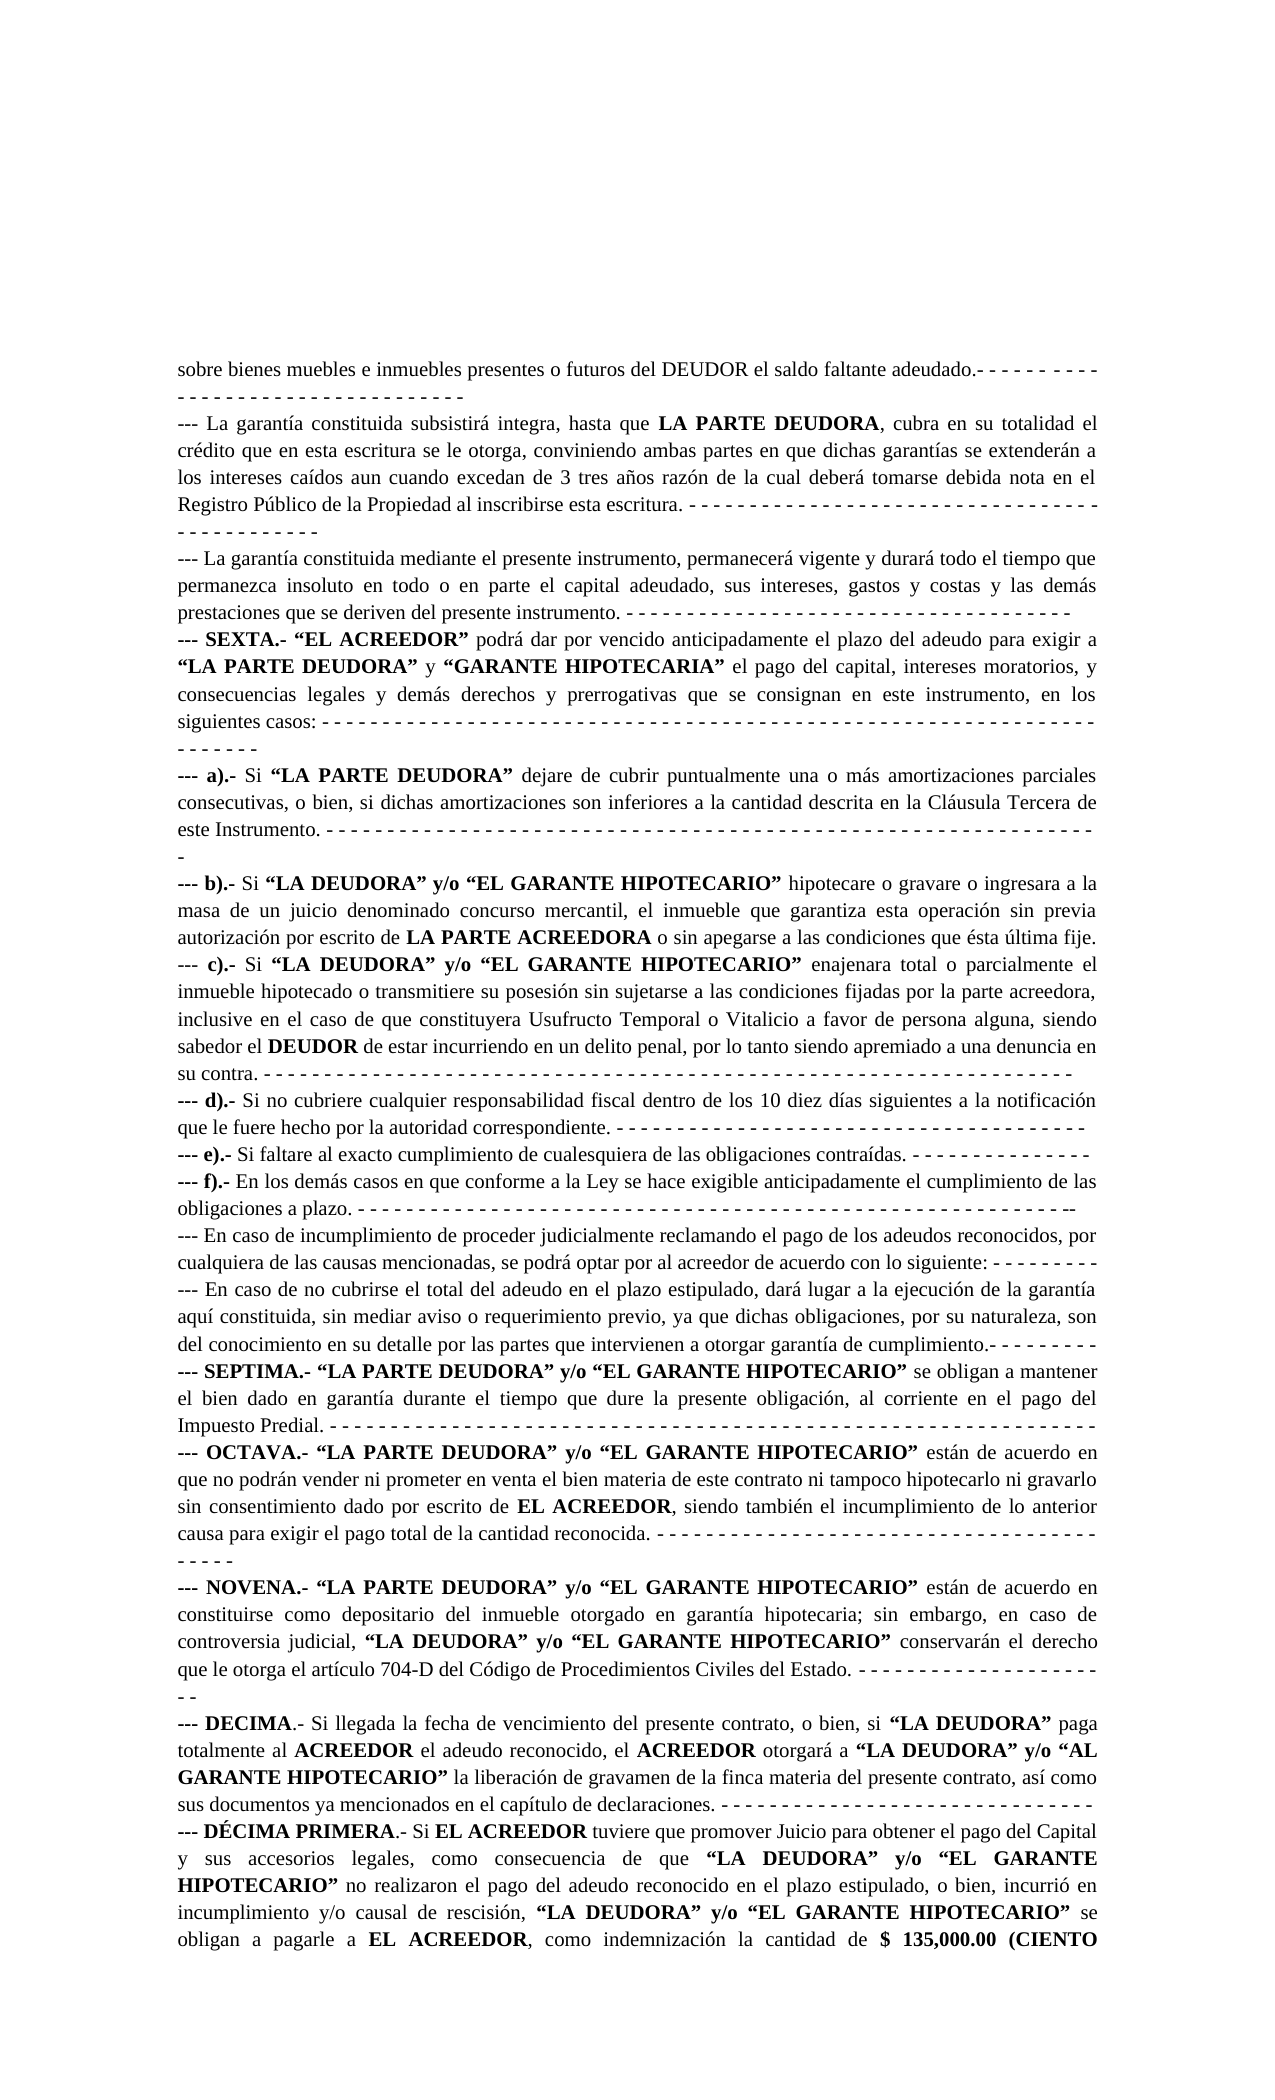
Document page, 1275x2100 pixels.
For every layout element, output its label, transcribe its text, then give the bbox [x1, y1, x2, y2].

text --- SEXTA.- “EL ACREEDOR” podrá dar por vencido anticipadamente el plazo del adeudo para exigir a “LA PARTE DEUDORA” y “GARANTE HIPOTECARIA” el pago del capital, intereses moratorios, y consecuencias legales y demás derechos y prerrogativas que se consignan en este instrumento, en los siguientes casos: - - - - - - - - - - - - - - - - - - - - - - - - - - - - - - - - - - - - - - - - - - - - - - - - - - - - - - - - - - - - - - - - - - - - - - - [177, 625, 1098, 761]
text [177, 1817, 1098, 1952]
text --- En caso de incumplimiento de proceder judicialmente reclamando el pago de los adeudos reconocidos, por cualquiera de las causas mencionadas, se podrá optar por al acreedor de acuerdo con lo siguiente: - - - - - - - - - [177, 1221, 1098, 1275]
text --- La garantía constituida subsistirá integra, hasta que LA PARTE DEUDORA, cubra en su totalidad el crédito que en esta escritura se le otorga, conviniendo ambas partes en que dichas garantías se extenderán a los intereses caídos aun cuando excedan de 3 tres años razón de la cual deberá tomarse debida nota en el Registro Público de la Propiedad al inscribirse esta escritura. - - - - - - - - - - - - - - - - - - - - - - - - - - - - - - - - - - - - - - - - - - - - - - [177, 408, 1098, 544]
text --- La garantía constituida mediante el presente instrumento, permanecerá vigente y durará todo el tiempo que permanezca insoluto en todo o en parte el capital adeudado, sus intereses, gastos y costas y las demás prestaciones que se deriven del presente instrumento. - - - - - - - - - - - - - - - - - - - - - - - - - - - - - - - - - - - - - [177, 544, 1098, 625]
text --- NOVENA.- “LA PARTE DEUDORA” y/o “EL GARANTE HIPOTECARIO” están de acuerdo en constituirse como depositario del inmueble otorgado en garantía hipotecaria; sin embargo, en caso de controversia judicial, “LA DEUDORA” y/o “EL GARANTE HIPOTECARIO” conservarán el derecho que le otorga el artículo 704-D del Código de Procedimientos Civiles del Estado. - - - - - - - - - - - - - - - - - - - - - - [177, 1573, 1098, 1708]
text --- DECIMA.- Si llegada la fecha de vencimiento del presente contrato, o bien, si “LA DEUDORA” paga totalmente al ACREEDOR el adeudo reconocido, el ACREEDOR otorgará a “LA DEUDORA” y/o “AL GARANTE HIPOTECARIO” la liberación de gravamen de la finca materia del presente contrato, así como sus documentos ya mencionados en el capítulo de declaraciones. - - - - - - - - - - - - - - - - - - - - - - - - - - - - - - - [177, 1708, 1098, 1817]
text --- d).- Si no cubriere cualquier responsabilidad fiscal dentro de los 10 diez días siguientes a la notificación que le fuere hecho por la autoridad correspondiente. - - - - - - - - - - - - - - - - - - - - - - - - - - - - - - - - - - - - - - - [177, 1086, 1098, 1140]
text --- b).- Si “LA DEUDORA” y/o “EL GARANTE HIPOTECARIO” hipotecare o gravare o ingresara a la masa de un juicio denominado concurso mercantil, el inmueble que garantiza esta operación sin previa autorización por escrito de LA PARTE ACREEDORA o sin apegarse a las condiciones que ésta última fije. --- c).- Si “LA DEUDORA” y/o “EL GARANTE HIPOTECARIO” enajenara total o parcialmente el inmueble hipotecado o transmitiere su posesión sin sujetarse a las condiciones fijadas por la parte acreedora, inclusive en el caso de que constituyera Usufructo Temporal o Vitalicio a favor de persona alguna, siendo sabedor el DEUDOR de estar incurriendo en un delito penal, por lo tanto siendo apremiado a una denuncia en su contra. - - - - - - - - - - - - - - - - - - - - - - - - - - - - - - - - - - - - - - - - - - - - - - - - - - - - - - - - - - - - - - - - - - - [177, 869, 1098, 1086]
text --- a).- Si “LA PARTE DEUDORA” dejare de cubrir puntualmente una o más amortizaciones parciales consecutivas, o bien, si dichas amortizaciones son inferiores a la cantidad descrita en la Cláusula Tercera de este Instrumento. - - - - - - - - - - - - - - - - - - - - - - - - - - - - - - - - - - - - - - - - - - - - - - - - - - - - - - - - - - - - - - - - [177, 761, 1098, 869]
text --- e).- Si faltare al exacto cumplimiento de cualesquiera de las obligaciones contraídas. - - - - - - - - - - - - - - - [177, 1140, 1098, 1167]
text --- f).- En los demás casos en que conforme a la Ley se hace exigible anticipadamente el cumplimiento de las obligaciones a plazo. - - - - - - - - - - - - - - - - - - - - - - - - - - - - - - - - - - - - - - - - - - - - - - - - - - - - - - - - - - -- [177, 1167, 1098, 1221]
text --- En caso de no cubrirse el total del adeudo en el plazo estipulado, dará lugar a la ejecución de la garantía aquí constituida, sin mediar aviso o requerimiento previo, ya que dichas obligaciones, por su naturaleza, son del conocimiento en su detalle por las partes que intervienen a otorgar garantía de cumplimiento.- - - - - - - - - --- SEPTIMA.- “LA PARTE DEUDORA” y/o “EL GARANTE HIPOTECARIO” se obligan a mantener el bien dado en garantía durante el tiempo que dure la presente obligación, al corriente en el pago del Impuesto Predial. - - - - - - - - - - - - - - - - - - - - - - - - - - - - - - - - - - - - - - - - - - - - - - - - - - - - - - - - - - - - - - - --- OCTAVA.- “LA PARTE DEUDORA” y/o “EL GARANTE HIPOTECARIO” están de acuerdo en que no podrán vender ni prometer en venta el bien materia de este contrato ni tampoco hipotecarlo ni gravarlo sin consentimiento dado por escrito de EL ACREEDOR, siendo también el incumplimiento de lo anterior causa para exigir el pago total de la cantidad reconocida. - - - - - - - - - - - - - - - - - - - - - - - - - - - - - - - - - - - - - - - - - [177, 1275, 1098, 1573]
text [177, 354, 1098, 408]
